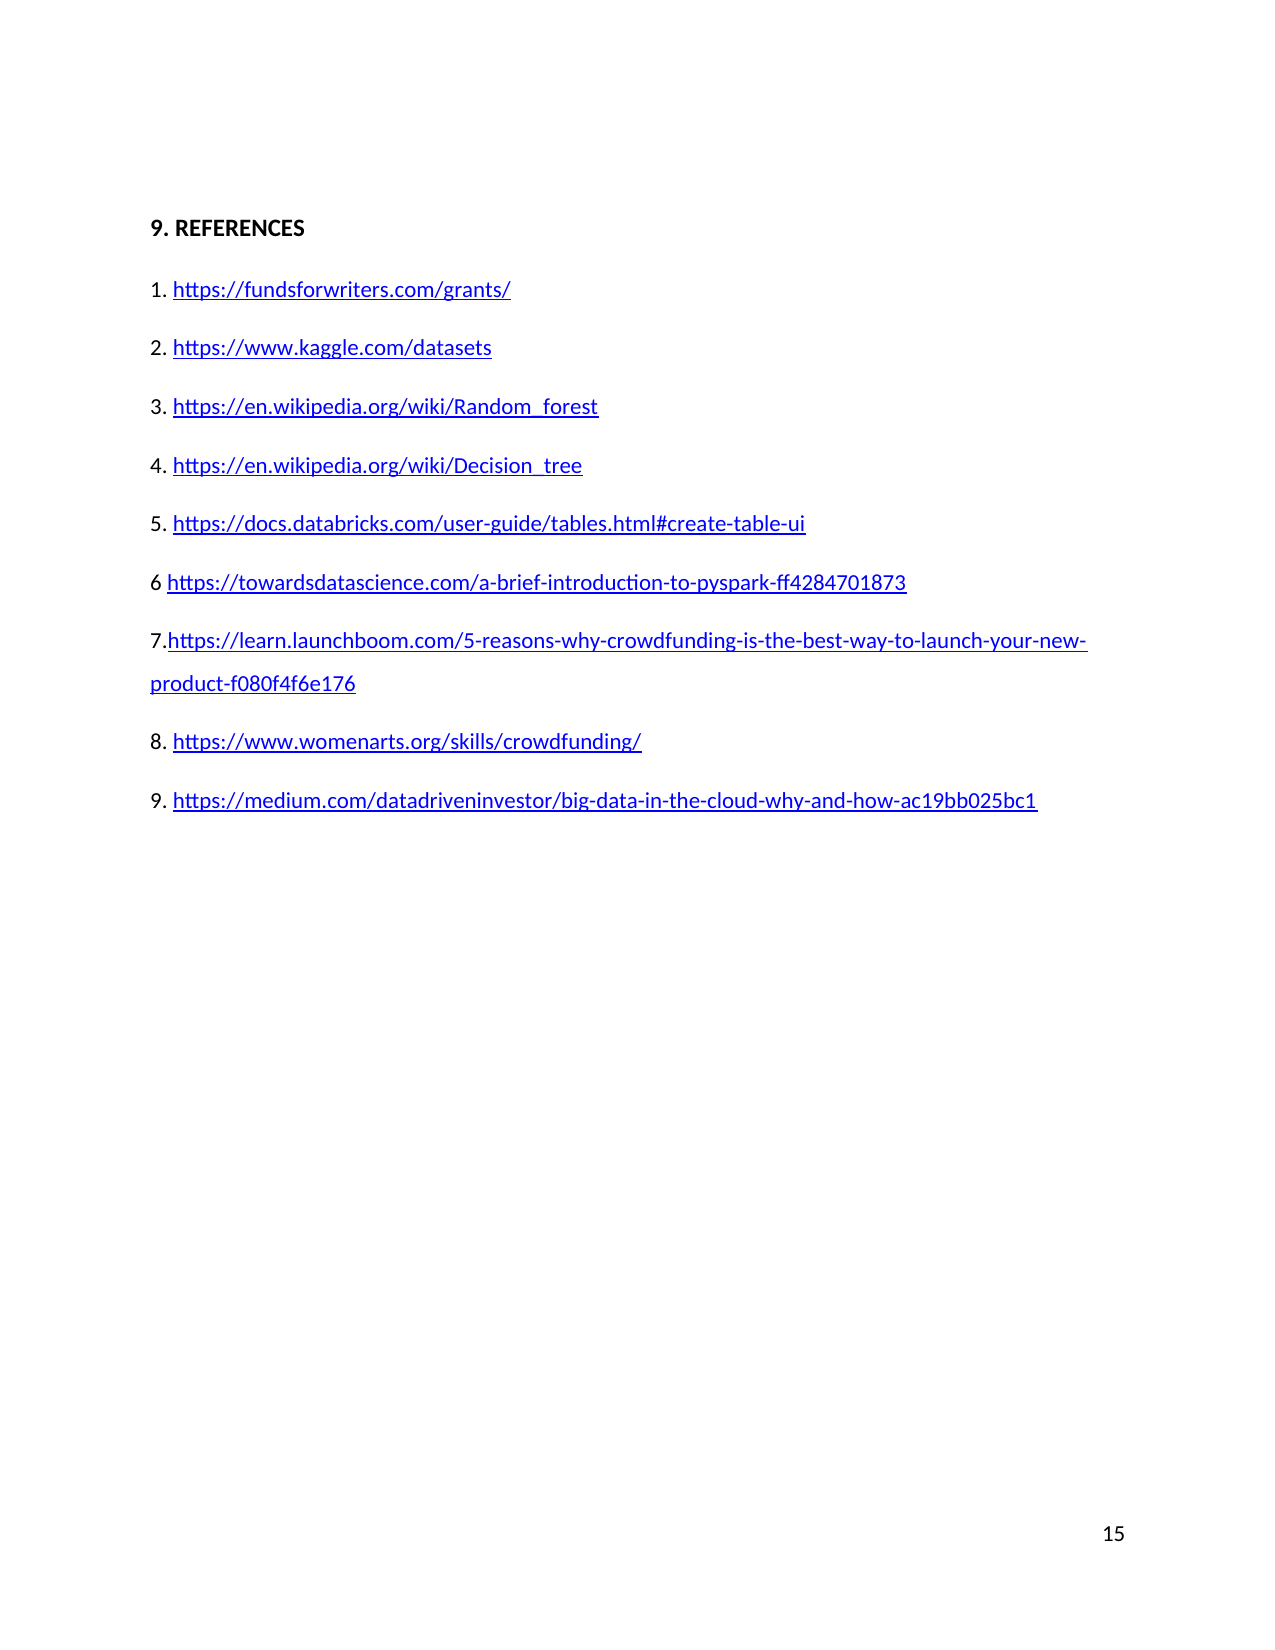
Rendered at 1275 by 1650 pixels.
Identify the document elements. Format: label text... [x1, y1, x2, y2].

text 9. REFERENCES [150, 212, 1125, 243]
text 5. https://docs.databricks.com/user-guide/tables.html#create-table-ui [150, 509, 1125, 537]
text 8. https://www.womenarts.org/skills/crowdfunding/ [150, 727, 1125, 755]
text 7.https://learn.launchboom.com/5-reasons-why-crowdfunding-is-the-best-way-to-launch-your-new-product-f080f4f6e176 [150, 627, 1125, 697]
text 9. https://medium.com/datadriveninvestor/big-data-in-the-cloud-why-and-how-ac19bb025bc1 [150, 786, 1125, 814]
text 4. https://en.wikipedia.org/wiki/Decision_tree [150, 451, 1125, 479]
text 1. https://fundsforwriters.com/grants/ [150, 275, 1125, 303]
text 3. https://en.wikipedia.org/wiki/Random_forest [150, 392, 1125, 420]
text 6 https://towardsdatascience.com/a-brief-introduction-to-pyspark-ff4284701873 [150, 568, 1125, 596]
text 2. https://www.kaggle.com/datasets [150, 333, 1125, 361]
